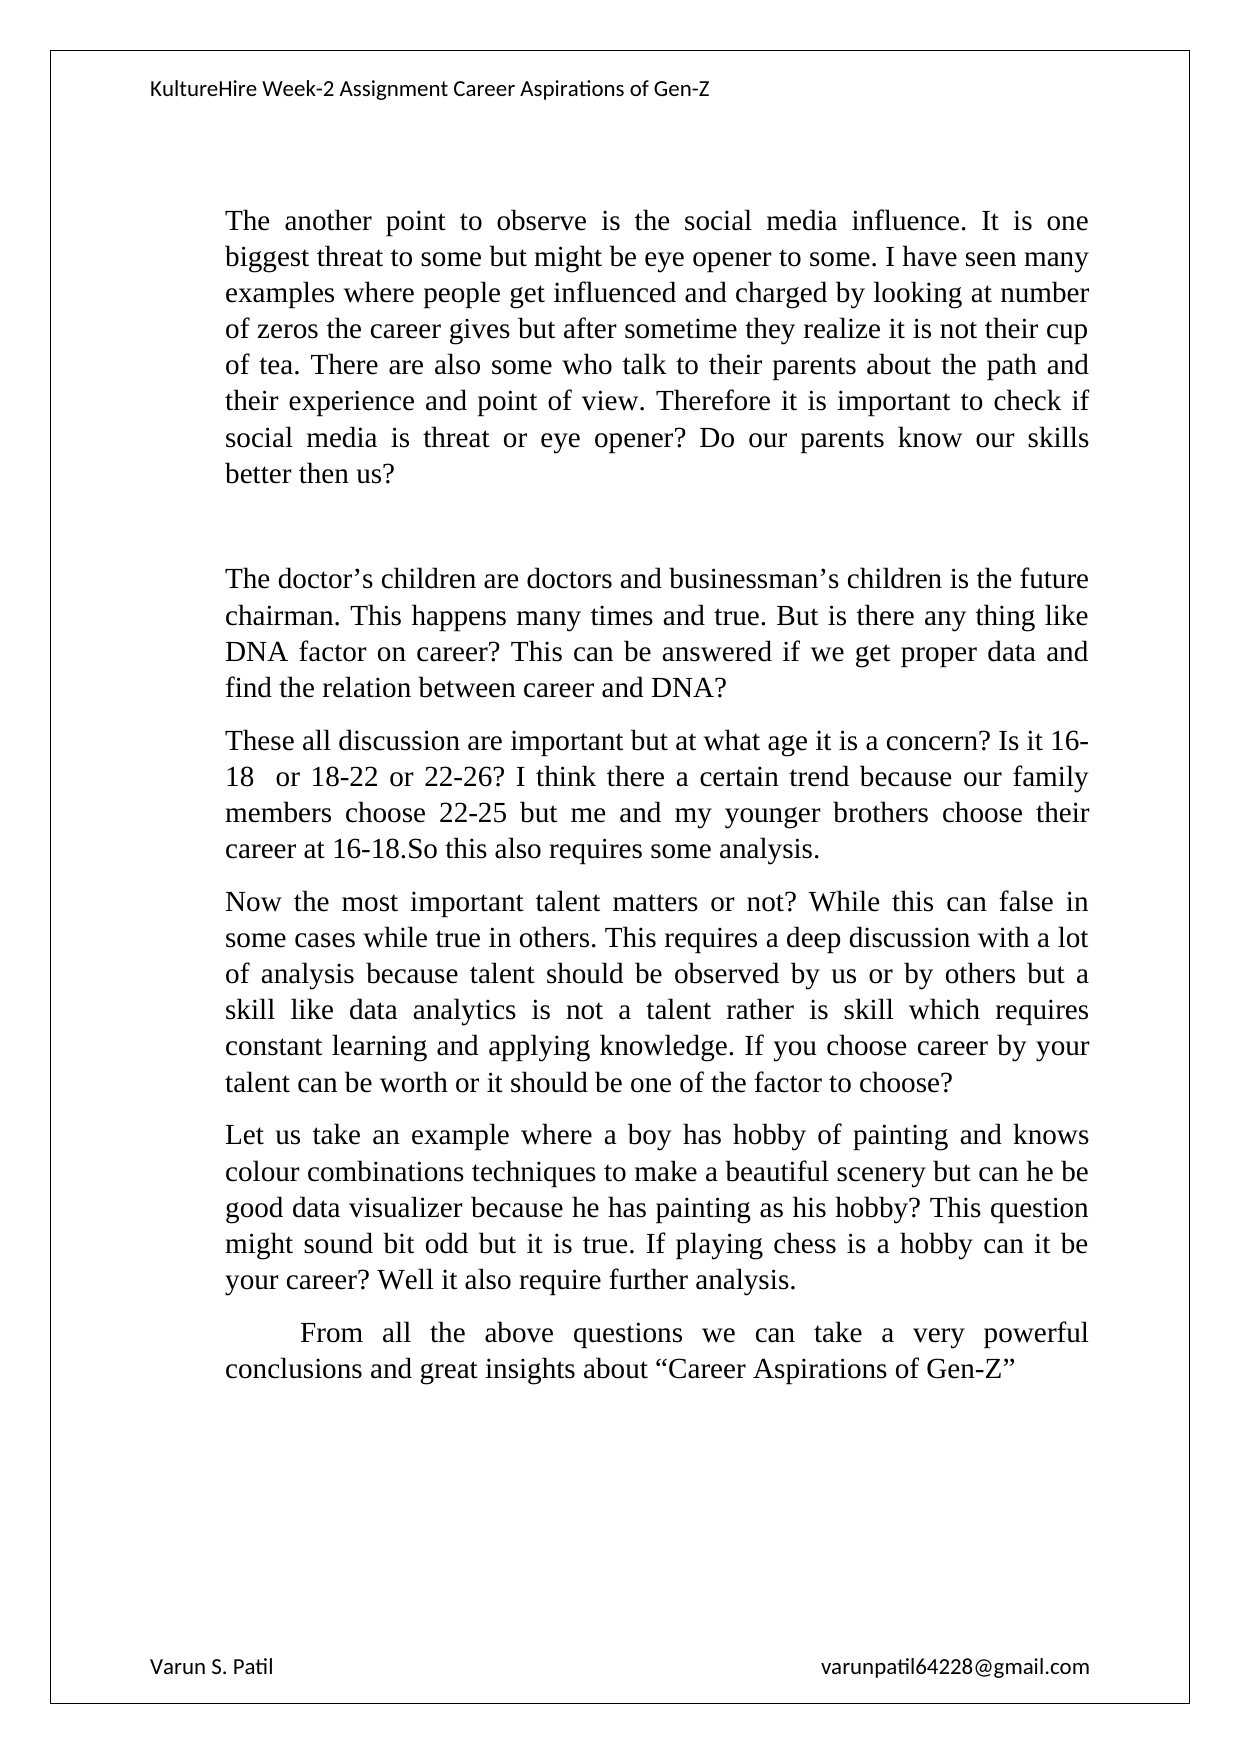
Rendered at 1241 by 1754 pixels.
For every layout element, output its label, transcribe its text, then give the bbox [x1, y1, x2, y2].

text From all the above questions we can take a very powerful conclusions and great insights about “Career Aspirations of Gen-Z” [225, 1315, 1090, 1384]
text The doctor’s children are doctors and businessman’s children is the future chairman. This happens many times and true. But is there any thing like DNA factor on career? This can be answered if we get proper data and find the relation between career and DNA? [225, 561, 1090, 703]
text Let us take an example where a boy has hobby of painting and knows colour combinations techniques to make a beautiful scenery but can he be good data visualizer because he has painting as his hobby? This question might sound bit odd but it is true. If playing chess is a hobby can it be your career? Well it also require further analysis. [225, 1117, 1090, 1296]
text These all discussion are important but at what age it is a concern? Is it 16-18 or 18-22 or 22-26? I think there a certain trend because our family members choose 22-25 but me and my younger brothers choose their career at 16-18.So this also requires some analysis. [225, 723, 1090, 865]
text The another point to observe is the social media influence. It is one biggest threat to some but might be eye opener to some. I have seen many examples where people get influenced and charged by looking at number of zeros the career gives but after sometime they realize it is not their cup of tea. There are also some who talk to their parents about the path and their experience and point of view. Therefore it is important to check if social media is threat or eye opener? Do our parents know our skills better then us? [225, 203, 1090, 489]
text Now the most important talent matters or not? While this can false in some cases while true in others. This requires a deep discussion with a lot of analysis because talent should be observed by us or by others but a skill like data analytics is not a talent rather is skill which requires constant learning and applying knowledge. If you choose career by your talent can be worth or it should be one of the factor to choose? [225, 884, 1090, 1098]
